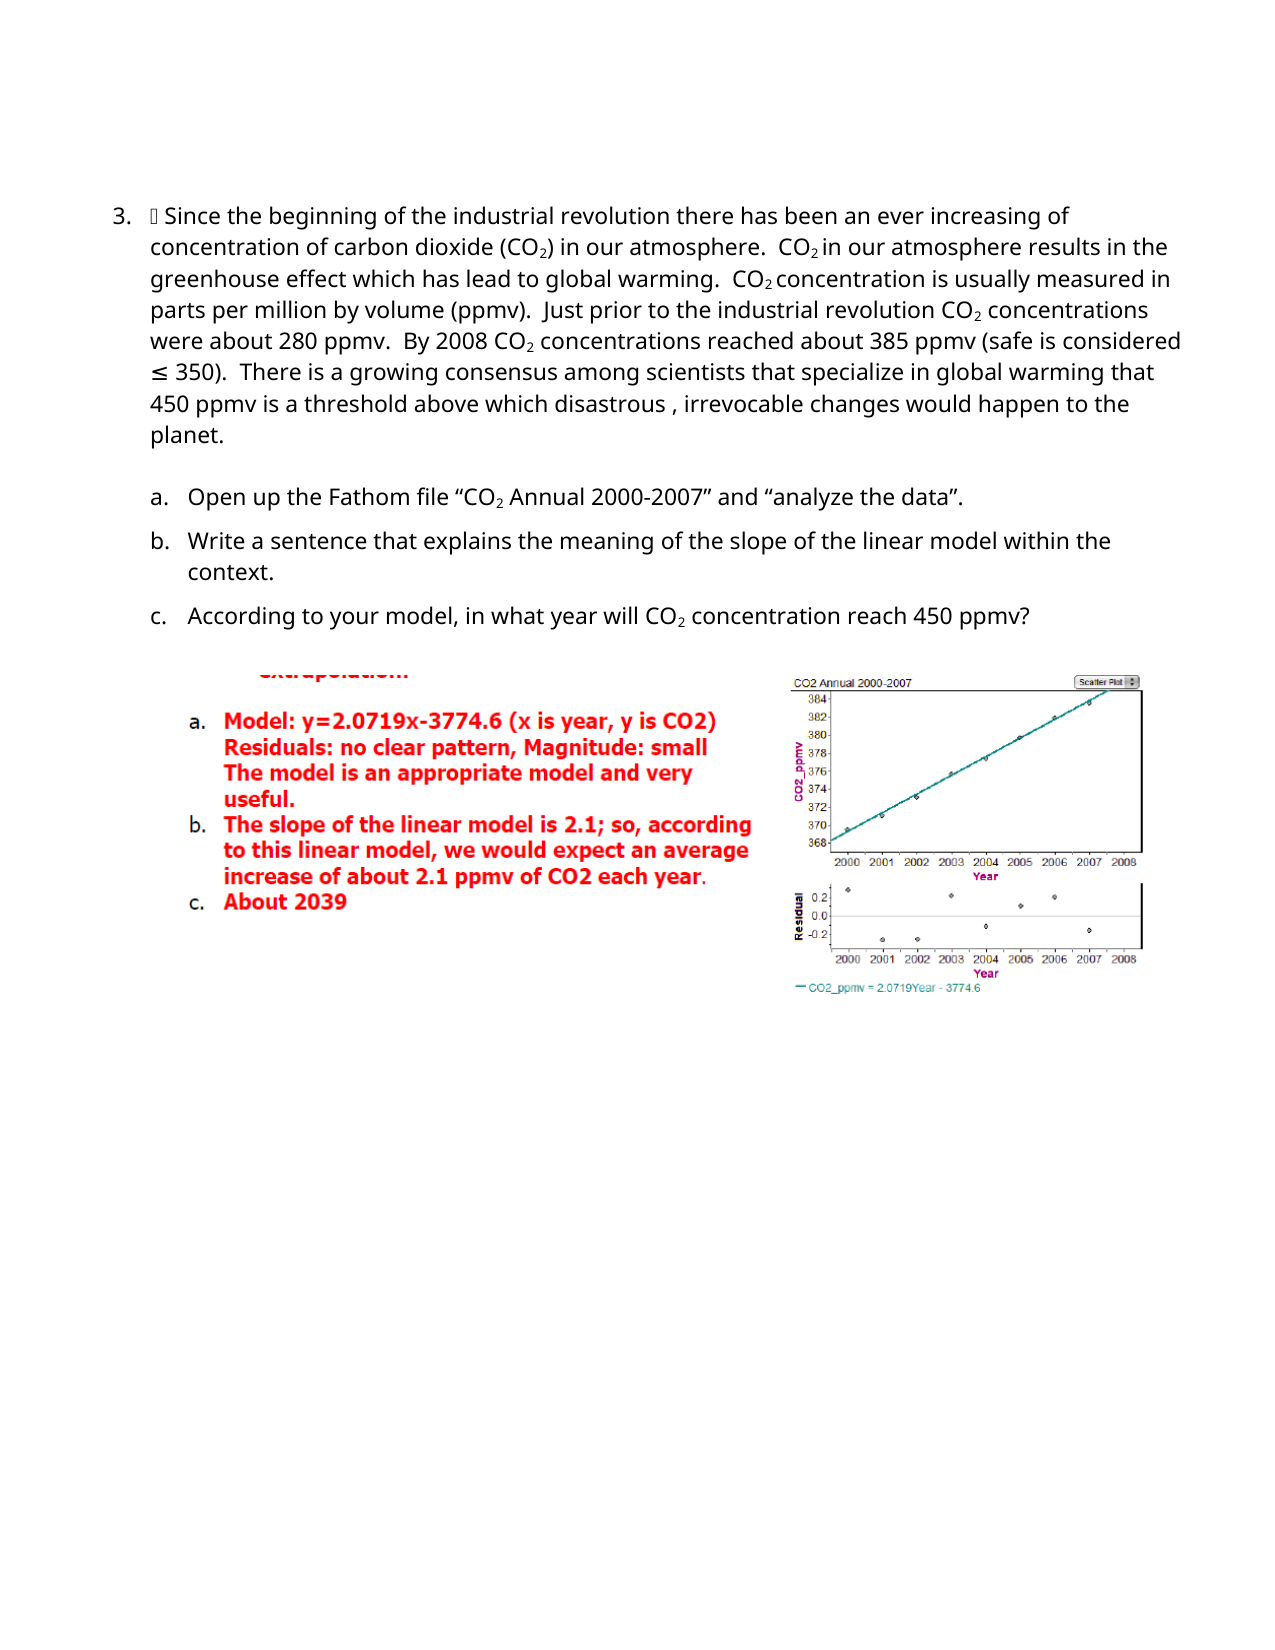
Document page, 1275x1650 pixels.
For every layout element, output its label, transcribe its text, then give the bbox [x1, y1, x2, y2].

list Open up the Fathom file “CO2 Annual 2000-2007” and “analyze the data”. [150, 481, 1200, 512]
list According to your model, in what year will CO2 concentration reach 450 ppmv? [150, 600, 1200, 631]
list Since the beginning of the industrial revolution there has been an ever increasing of concentration of carbon dioxide (CO2) in our atmosphere. CO2 in our atmosphere results in the greenhouse effect which has lead to global warming. CO2 concentration is usually measured in parts per million by volume (ppmv). Just prior to the industrial revolution CO2 concentrations were about 280 ppmv. By 2008 CO2 concentrations reached about 385 ppmv (safe is considered ≤ 350). There is a growing consensus among scientists that specialize in global warming that 450 ppmv is a threshold above which disastrous , irrevocable changes would happen to the planet. [112, 200, 1200, 450]
list Write a sentence that explains the meaning of the slope of the linear model within the context. [150, 525, 1200, 587]
picture [187, 675, 1163, 1000]
